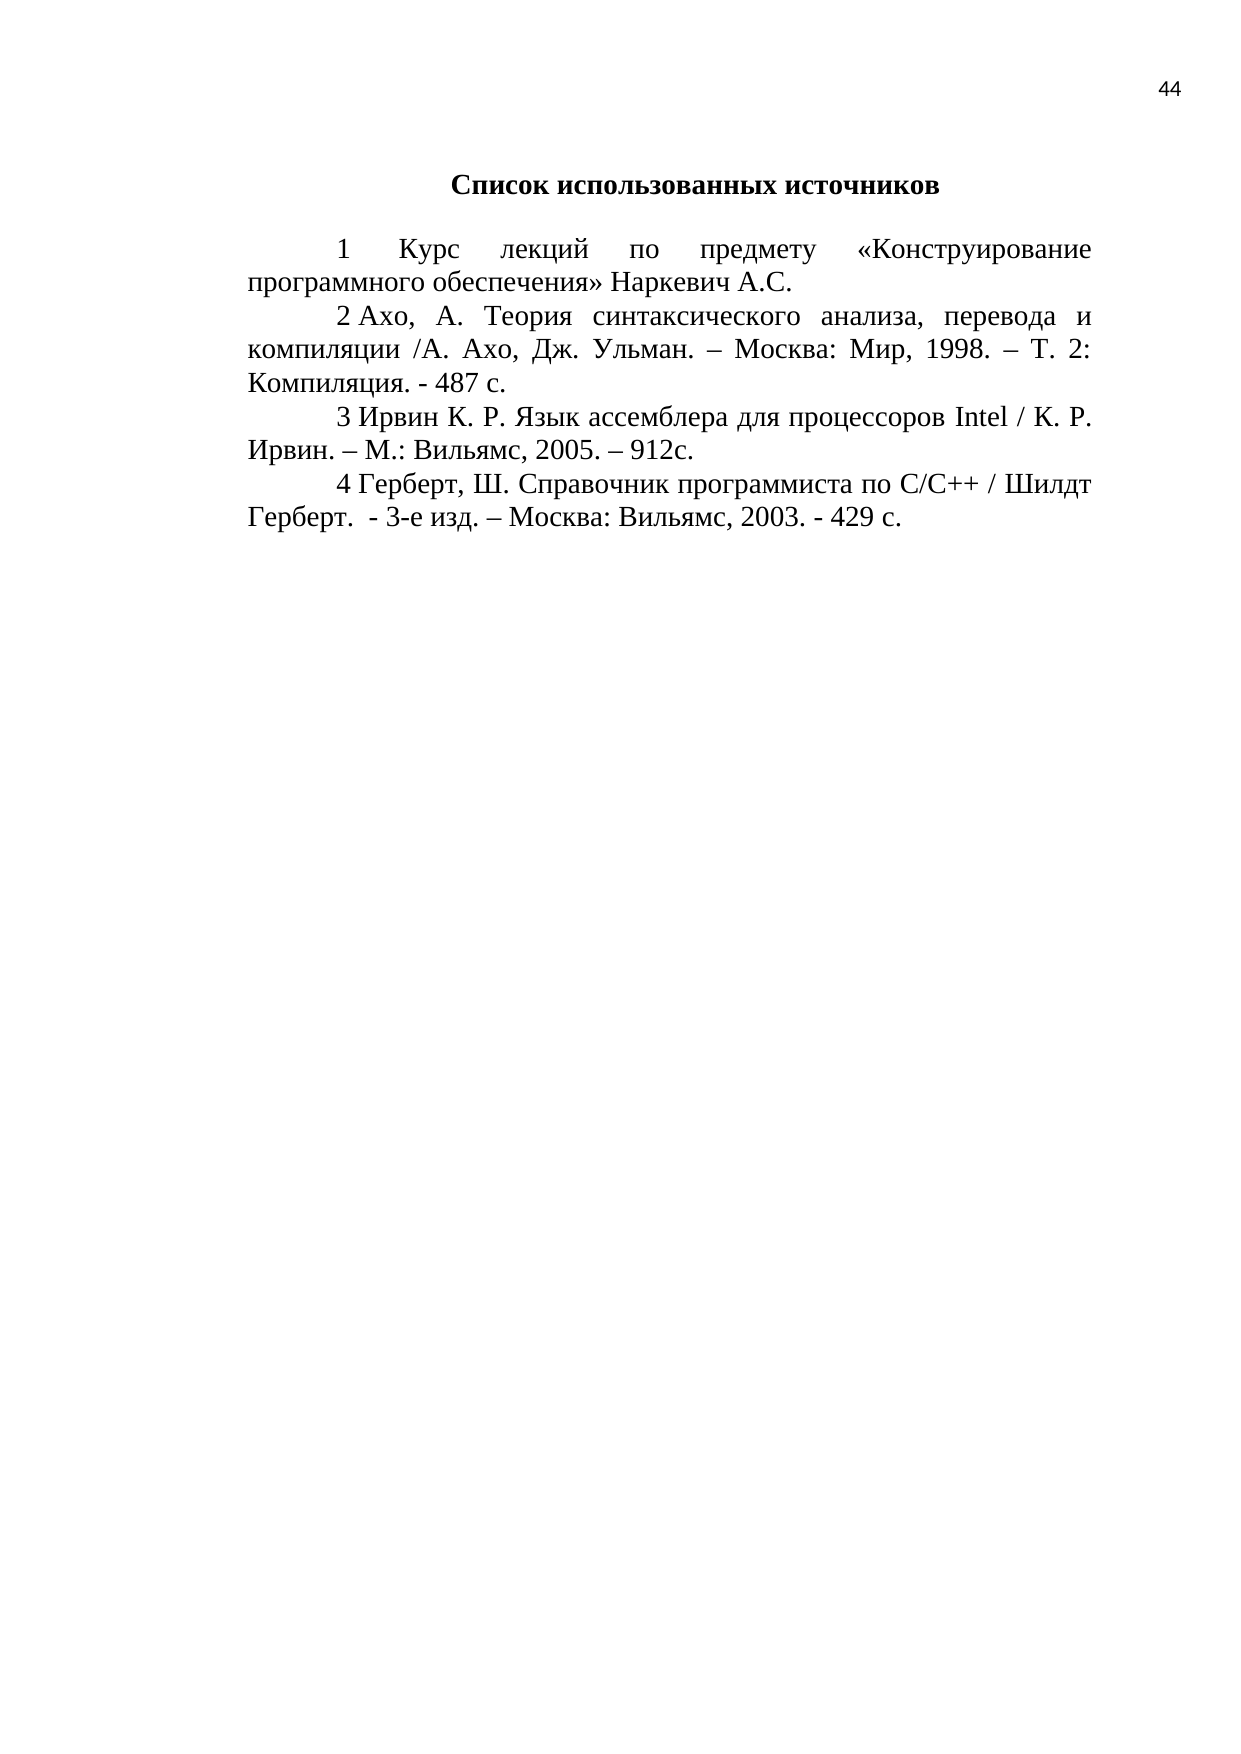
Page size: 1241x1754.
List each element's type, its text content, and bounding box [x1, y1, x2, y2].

list Ирвин К. Р. Язык ассемблера для процессоров Intel / К. Р. Ирвин. – M.: Вильямс, 2005. – 912с. [247, 399, 1092, 466]
text Список использованных источников [209, 167, 1181, 201]
list Курс лекций по предмету «Конструирование программного обеспечения» Наркевич А.С. [247, 231, 1092, 298]
list Герберт, Ш. Справочник программиста по C/C++ / Шилдт Герберт. - 3-е изд. – Москва: Вильямс, 2003. - 429 с. [247, 466, 1092, 533]
list Ахо, А. Теория синтаксического анализа, перевода и компиляции /А. Ахо, Дж. Ульман. – Москва: Мир, 1998. – Т. 2: Компиляция. - 487 с. [247, 298, 1092, 399]
